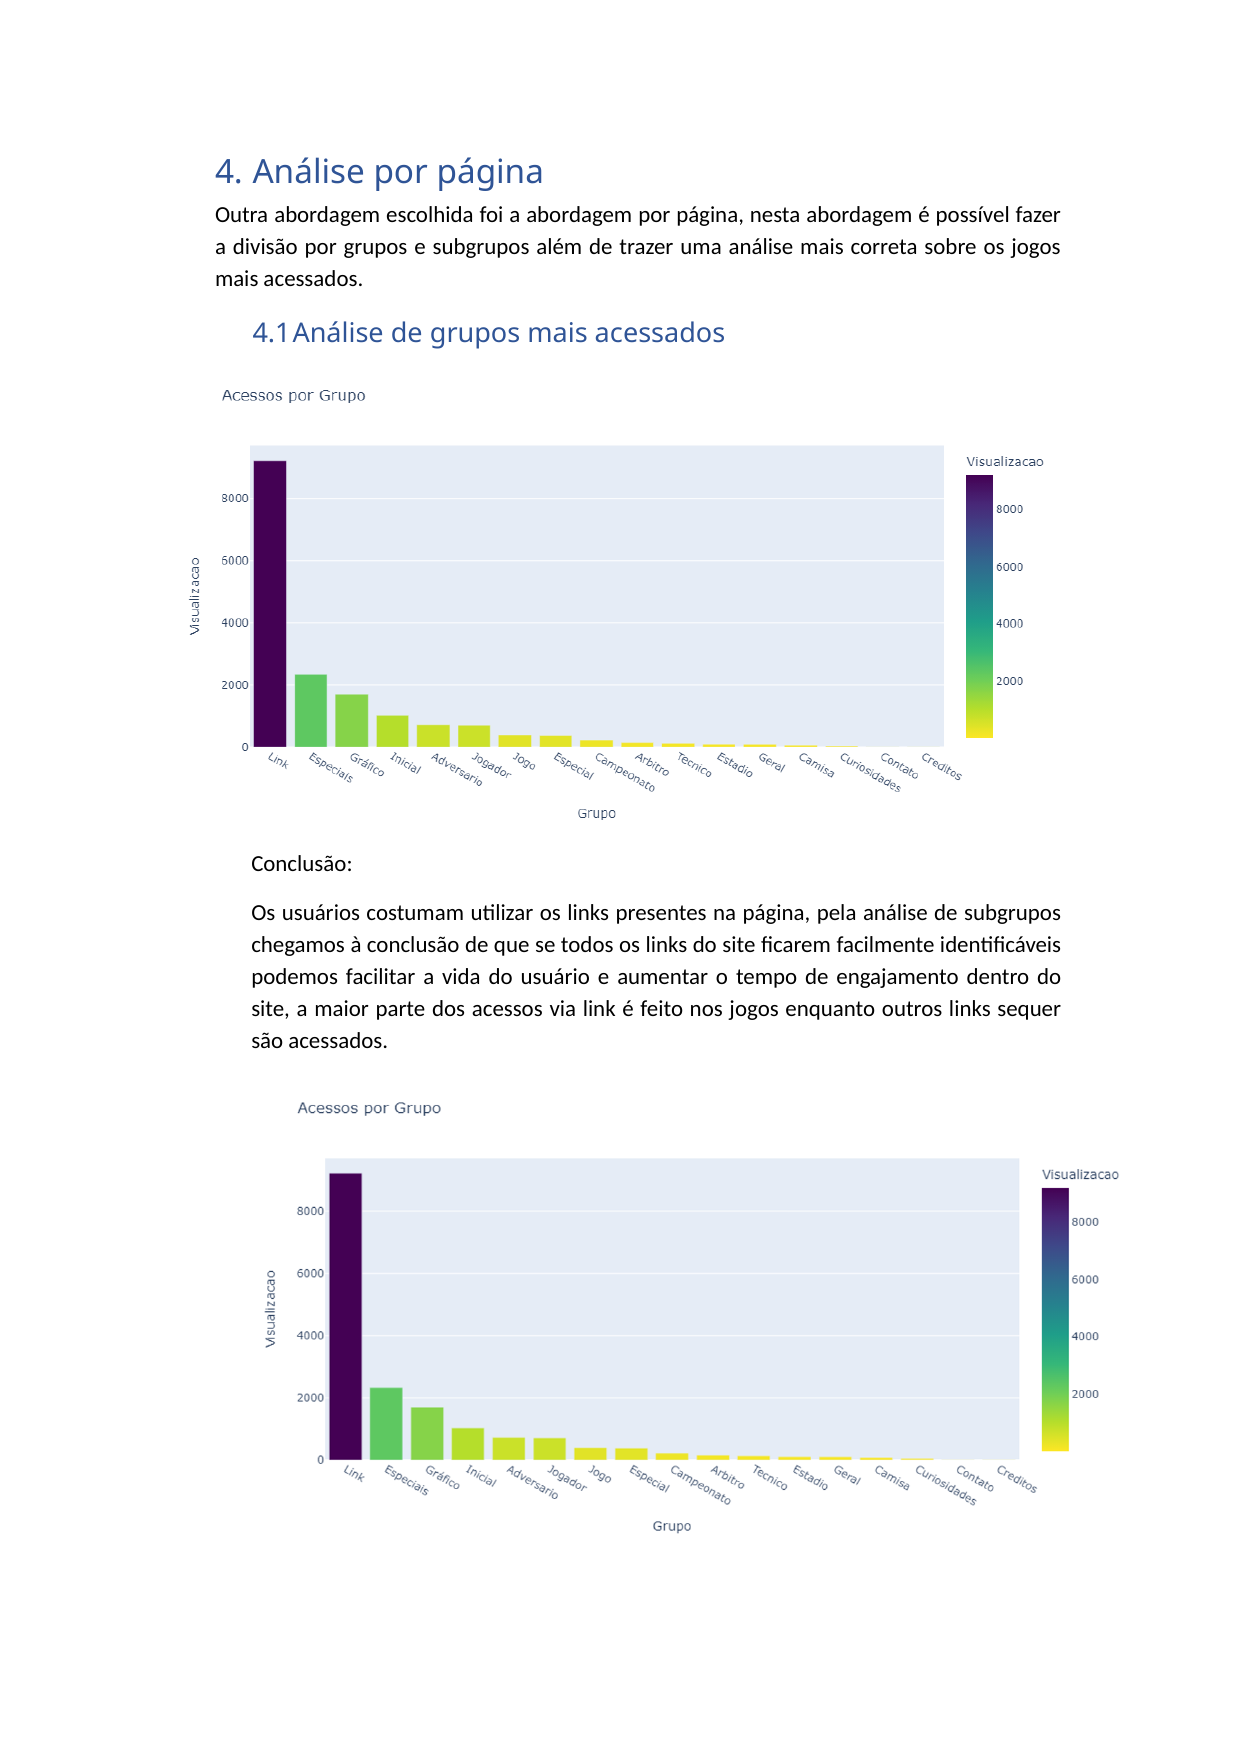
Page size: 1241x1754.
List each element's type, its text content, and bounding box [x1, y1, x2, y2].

picture [251, 1075, 1137, 1543]
text Os usuários costumam utilizar os links presentes na página, pela análise de subgrupos chegamos à conclusão de que se todos os links do site ficarem facilmente identificáveis podemos facilitar a vida do usuário e aumentar o tempo de engajamento dentro do site, a maior parte dos acessos via link é feito nos jogos enquanto outros links sequer são acessados. [251, 898, 1063, 1054]
picture [177, 355, 1063, 828]
subtitle Análise de grupos mais acessados [252, 313, 1063, 350]
subtitle Análise por página [215, 148, 1063, 193]
text Outra abordagem escolhida foi a abordagem por página, nesta abordagem é possível fazer a divisão por grupos e subgrupos além de trazer uma análise mais correta sobre os jogos mais acessados. [215, 200, 1063, 292]
text Conclusão: [251, 849, 1063, 877]
